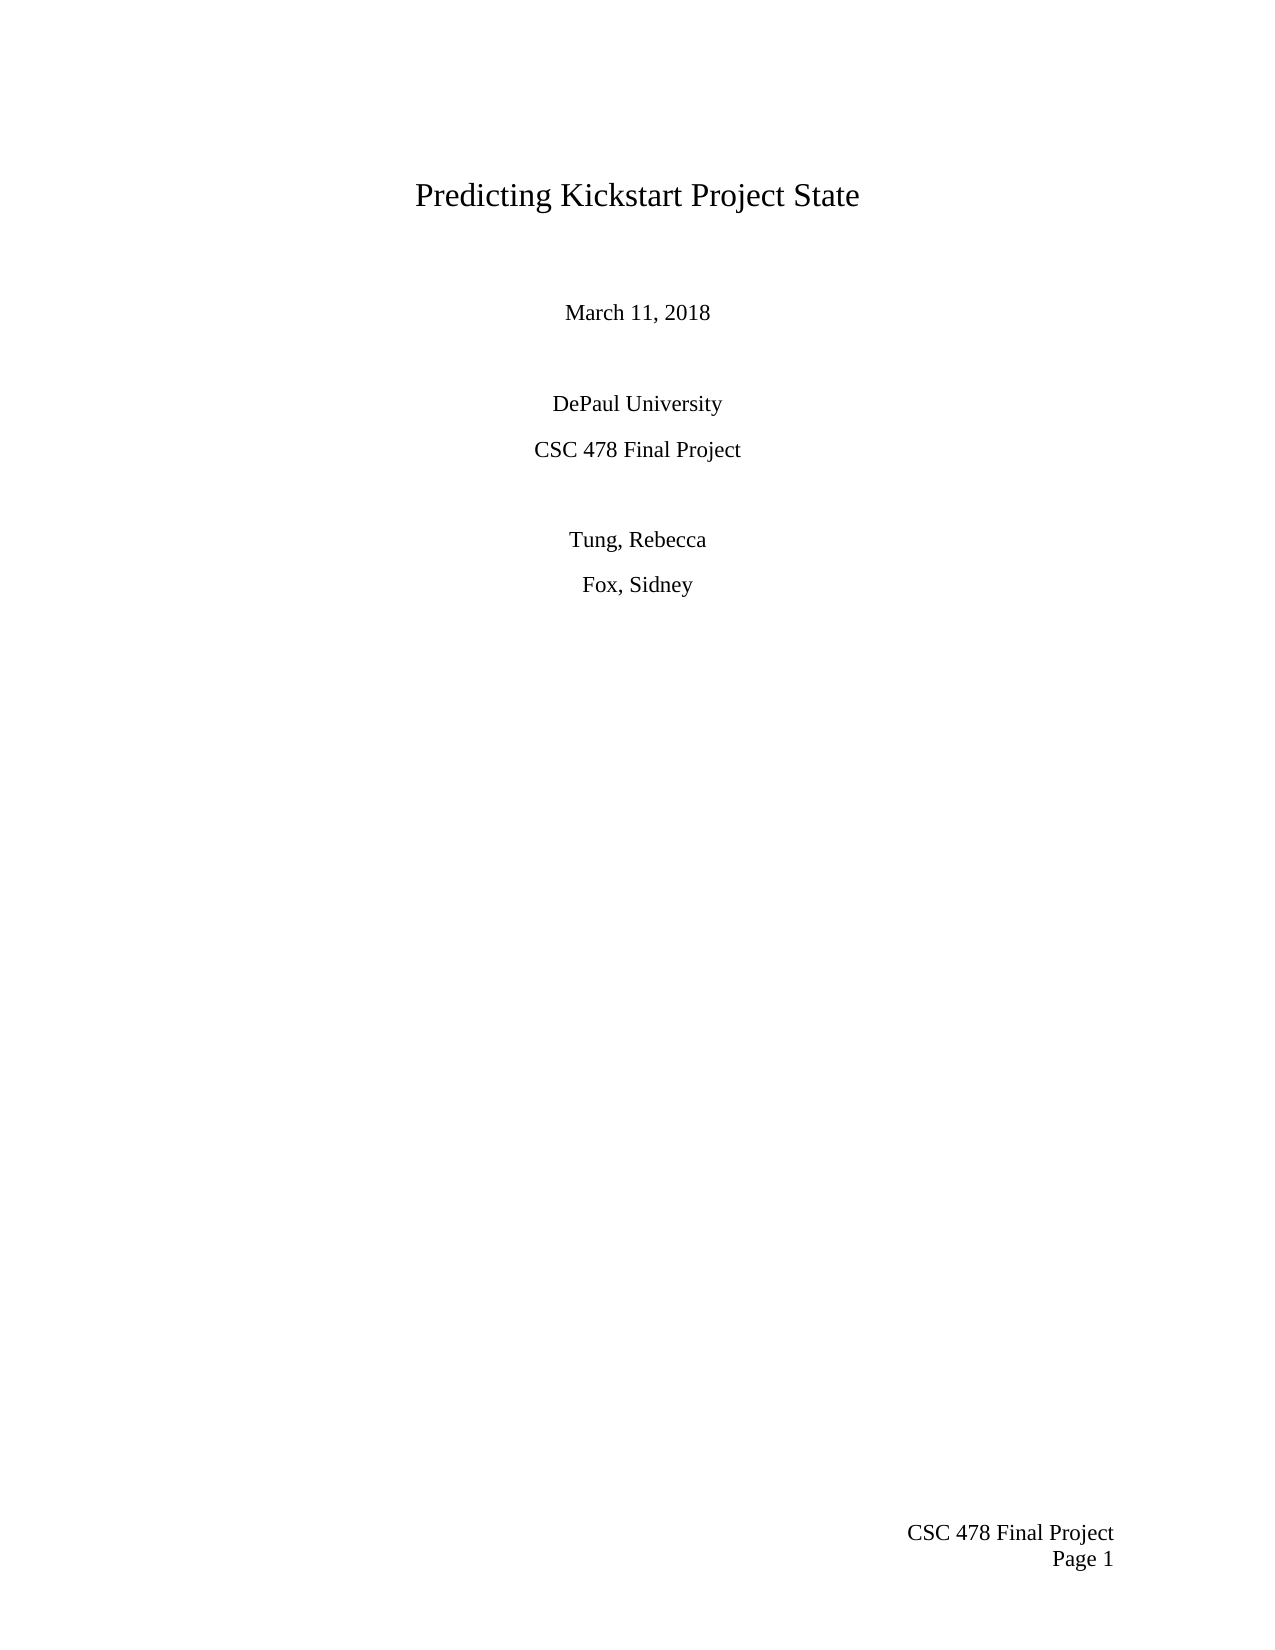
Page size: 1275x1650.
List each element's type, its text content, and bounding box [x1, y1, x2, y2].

text Fox, Sidney [150, 571, 1125, 597]
text DePaul University [150, 391, 1125, 417]
text CSC 478 Final Project [150, 436, 1125, 462]
text March 11, 2018 [150, 298, 1125, 325]
subtitle Predicting Kickstart Project State [150, 175, 1125, 213]
text Tung, Rebecca [150, 526, 1125, 552]
